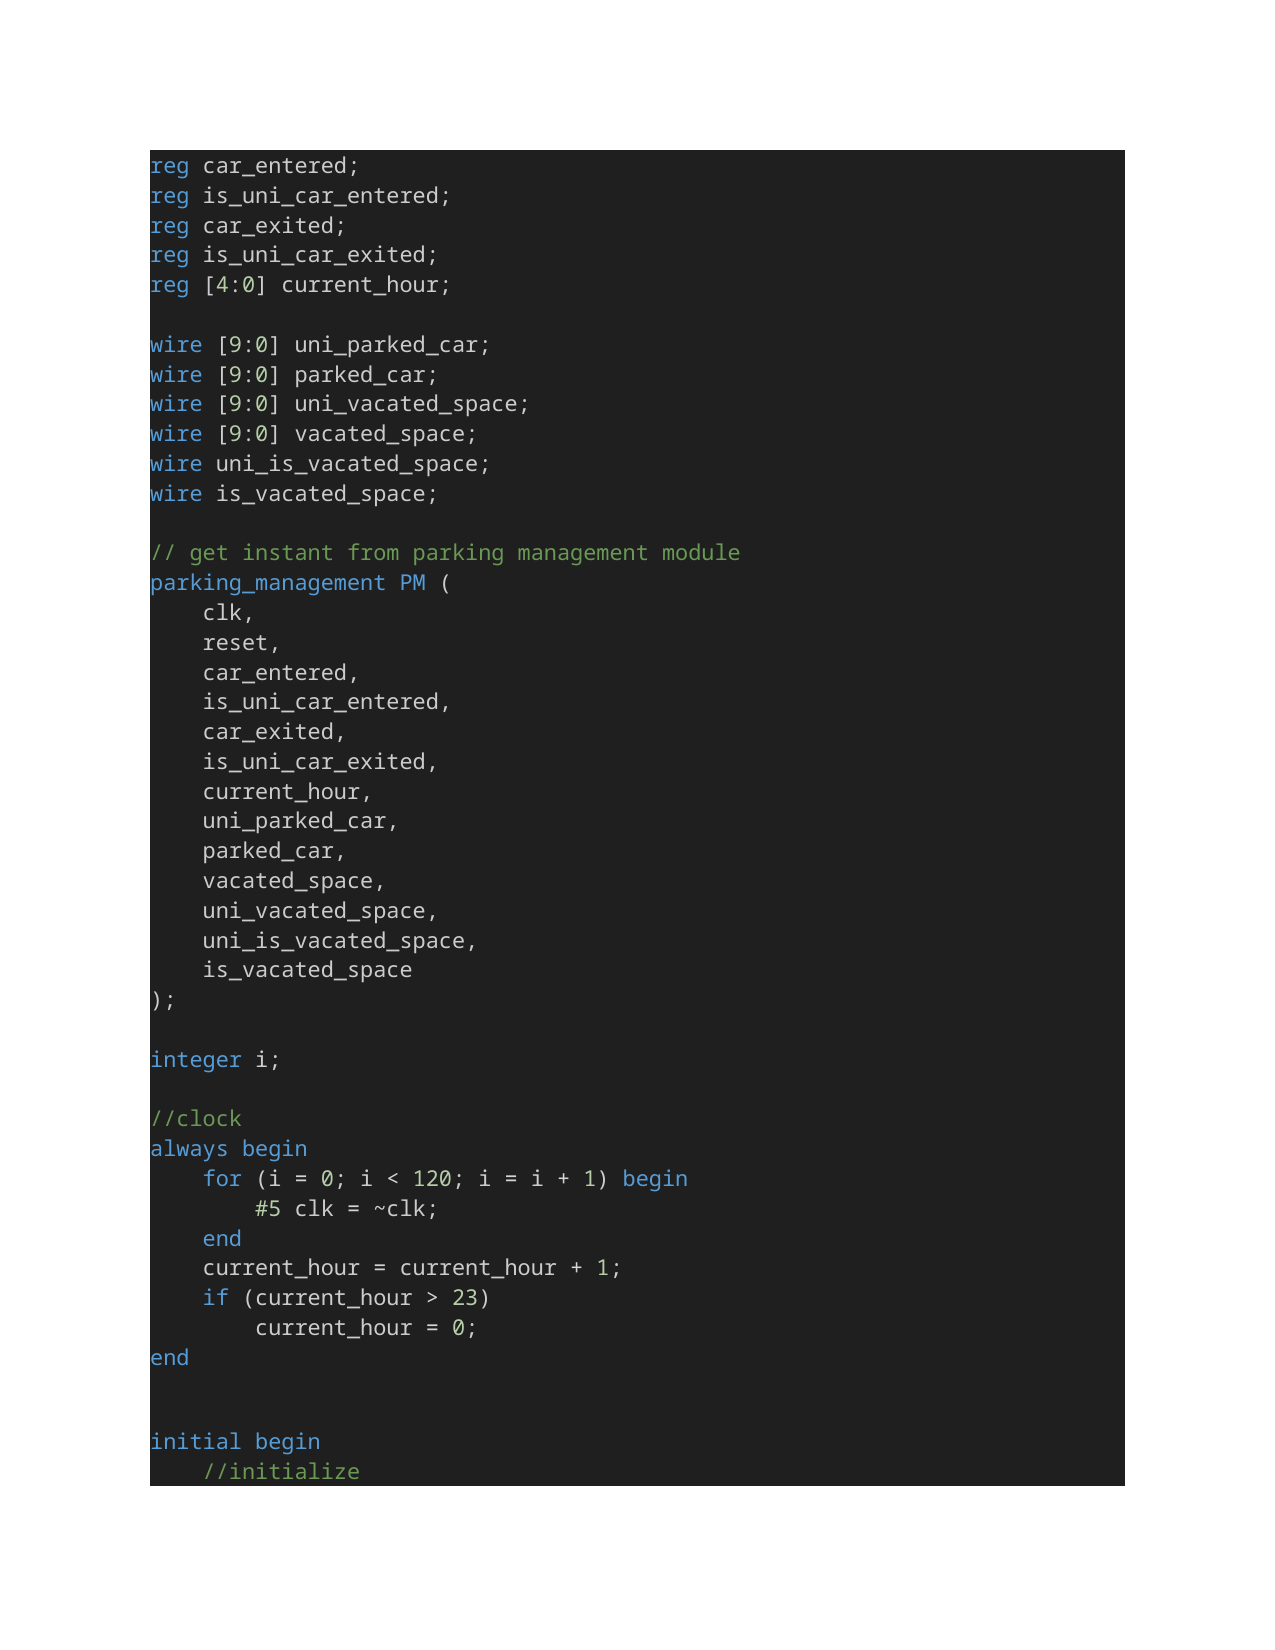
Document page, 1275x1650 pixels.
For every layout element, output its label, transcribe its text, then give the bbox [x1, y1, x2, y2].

text uni_parked_car, [150, 805, 1125, 835]
text current_hour = current_hour + 1; [150, 1252, 1125, 1282]
text always begin [150, 1133, 1125, 1163]
text wire [9:0] uni_vacated_space; [150, 388, 1125, 418]
text wire is_vacated_space; [150, 478, 1125, 507]
text is_uni_car_entered, [150, 686, 1125, 716]
text is_vacated_space [150, 954, 1125, 984]
text wire [9:0] vacated_space; [150, 418, 1125, 448]
text //clock [150, 1103, 1125, 1133]
text reg is_uni_car_exited; [150, 239, 1125, 269]
text reg is_uni_car_entered; [150, 180, 1125, 209]
text reset, [150, 627, 1125, 656]
text // get instant from parking management module [150, 537, 1125, 567]
text parked_car, [150, 835, 1125, 865]
text end [150, 1342, 1125, 1371]
text initial begin [150, 1426, 1125, 1456]
text car_exited, [150, 716, 1125, 746]
text vacated_space, [150, 865, 1125, 895]
text parking_management PM ( [150, 567, 1125, 597]
text wire [9:0] uni_parked_car; [150, 329, 1125, 358]
text is_uni_car_exited, [150, 746, 1125, 776]
text if (current_hour > 23) [150, 1282, 1125, 1312]
text uni_vacated_space, [150, 895, 1125, 924]
text for (i = 0; i < 120; i = i + 1) begin [150, 1163, 1125, 1193]
text wire [9:0] parked_car; [150, 358, 1125, 388]
text //initialize [150, 1456, 1125, 1486]
text uni_is_vacated_space, [150, 924, 1125, 954]
text ); [150, 984, 1125, 1014]
text current_hour, [150, 776, 1125, 805]
text end [150, 1222, 1125, 1252]
text reg car_exited; [150, 209, 1125, 239]
text wire uni_is_vacated_space; [150, 448, 1125, 478]
text current_hour = 0; [150, 1312, 1125, 1342]
text reg car_entered; [150, 150, 1125, 180]
text car_entered, [150, 656, 1125, 686]
text clk, [150, 597, 1125, 627]
text integer i; [150, 1044, 1125, 1073]
text #5 clk = ~clk; [150, 1193, 1125, 1222]
text reg [4:0] current_hour; [150, 269, 1125, 299]
